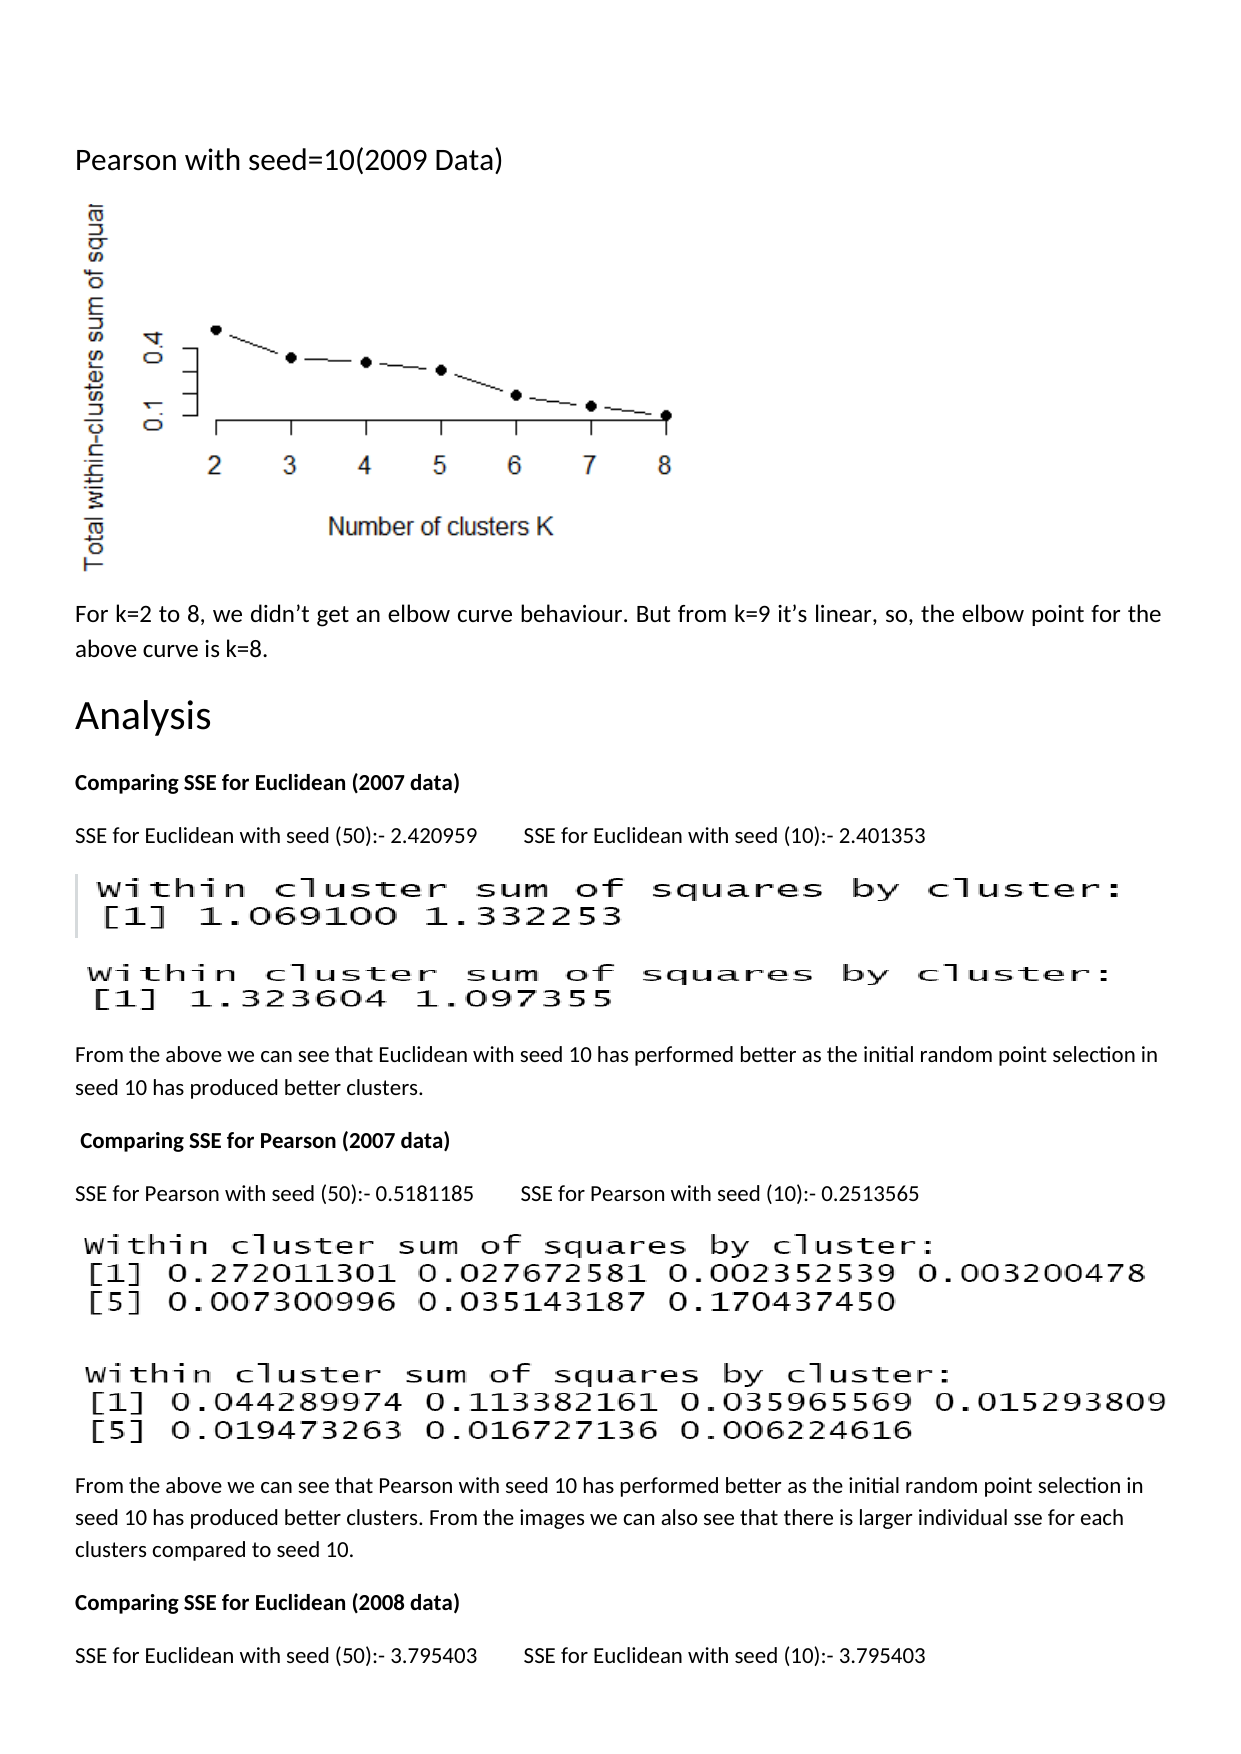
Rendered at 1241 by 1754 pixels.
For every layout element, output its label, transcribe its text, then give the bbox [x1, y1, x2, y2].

text Comparing SSE for Euclidean (2007 data) [75, 768, 1165, 796]
picture [75, 962, 1122, 1016]
text SSE for Pearson with seed (50):- 0.5181185 SSE for Pearson with seed (10):- 0.2513565 [75, 1179, 1165, 1207]
text For k=2 to 8, we didn’t get an elbow curve behaviour. But from k=9 it’s linear, so, the elbow point for the above curve is k=8. [75, 598, 1165, 663]
picture [75, 874, 1125, 938]
picture [75, 1350, 1166, 1447]
text SSE for Euclidean with seed (50):- 2.420959 SSE for Euclidean with seed (10):- 2.401353 [75, 821, 1165, 849]
text Analysis [75, 689, 1165, 739]
picture [75, 1231, 1166, 1326]
text From the above we can see that Pearson with seed 10 has performed better as the initial random point selection in seed 10 has produced better clusters. From the images we can also see that there is larger individual sse for each clusters compared to seed 10. [75, 1471, 1165, 1563]
text Pearson with seed=10(2009 Data) [75, 139, 1165, 178]
picture [75, 204, 747, 573]
text SSE for Euclidean with seed (50):- 3.795403 SSE for Euclidean with seed (10):- 3.795403 [75, 1642, 1165, 1669]
text Comparing SSE for Pearson (2007 data) [75, 1126, 1165, 1154]
text From the above we can see that Euclidean with seed 10 has performed better as the initial random point selection in seed 10 has produced better clusters. [75, 1041, 1165, 1101]
text Comparing SSE for Euclidean (2008 data) [75, 1588, 1165, 1617]
